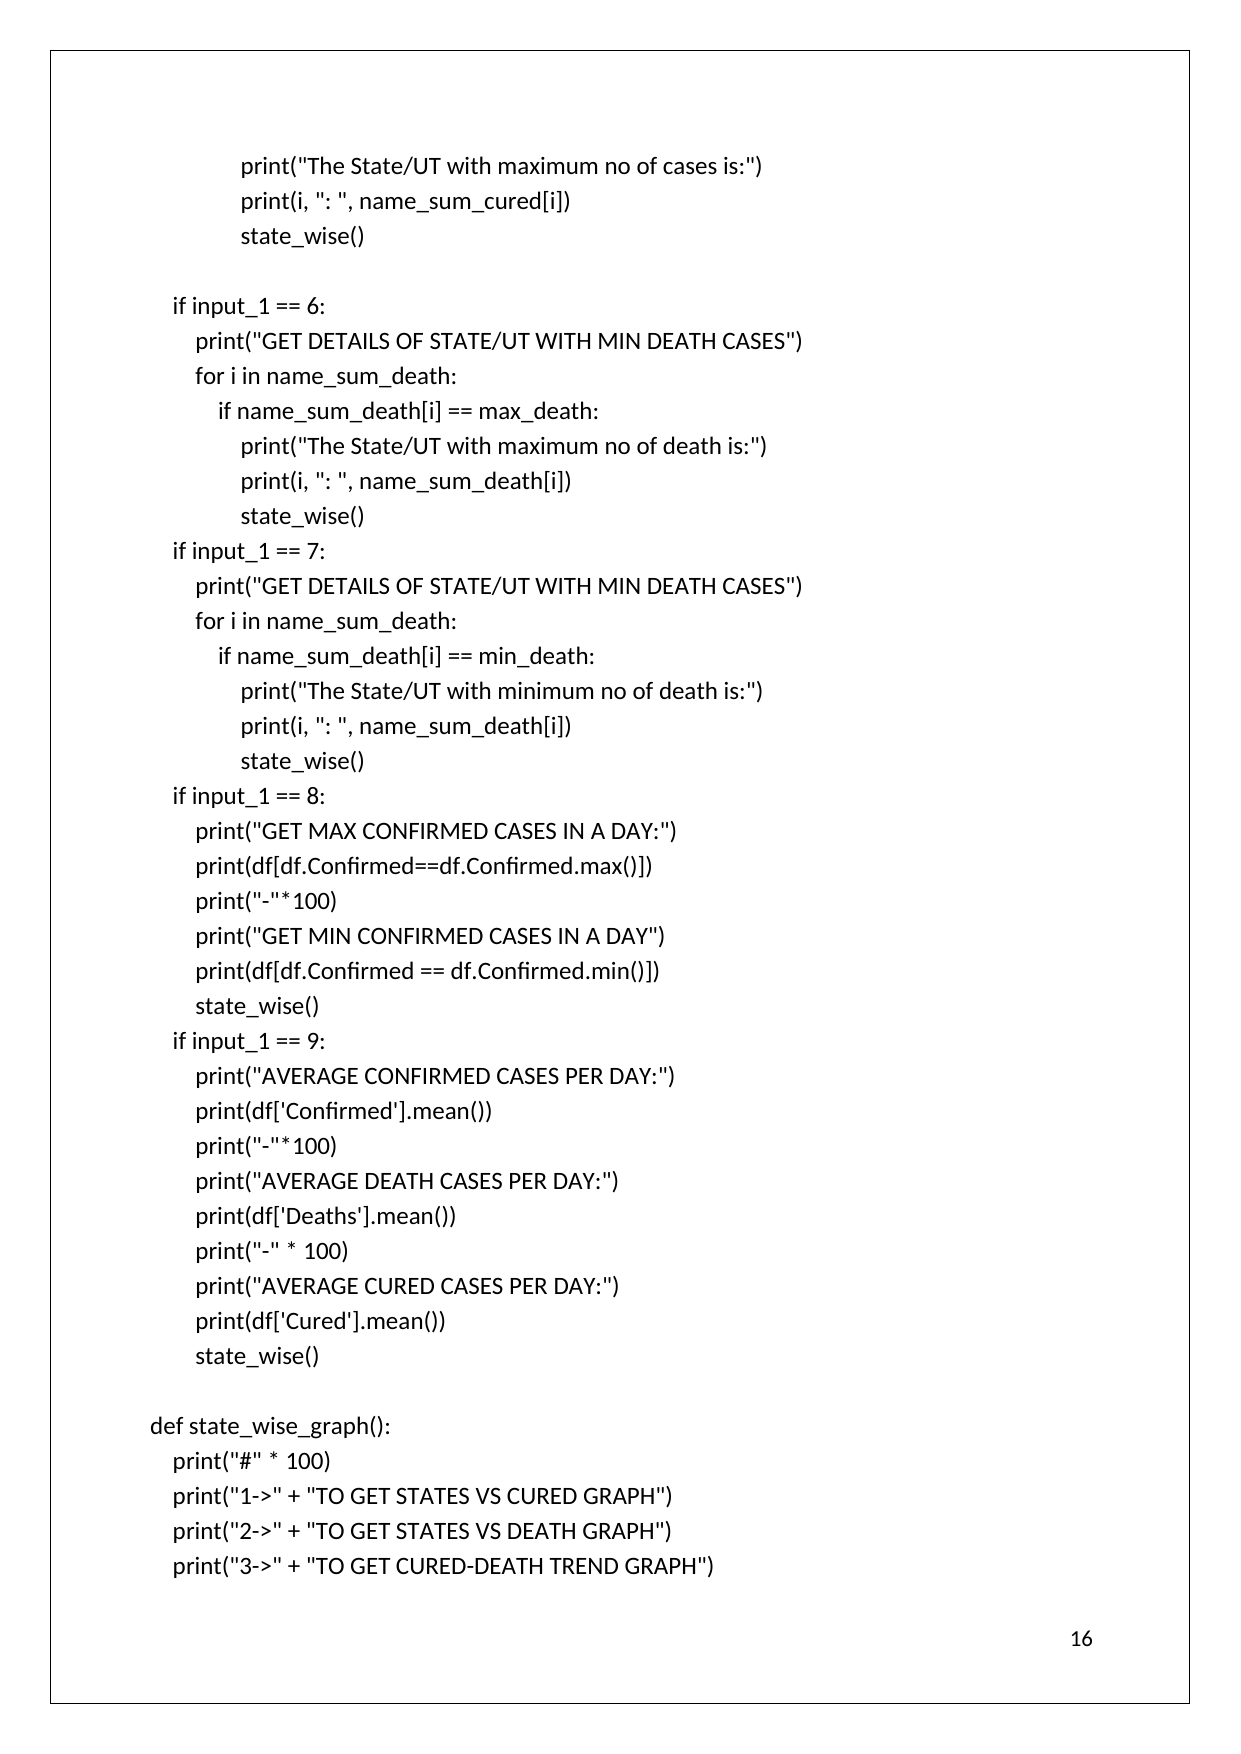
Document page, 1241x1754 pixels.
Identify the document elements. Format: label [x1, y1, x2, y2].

text [150, 150, 1093, 1581]
